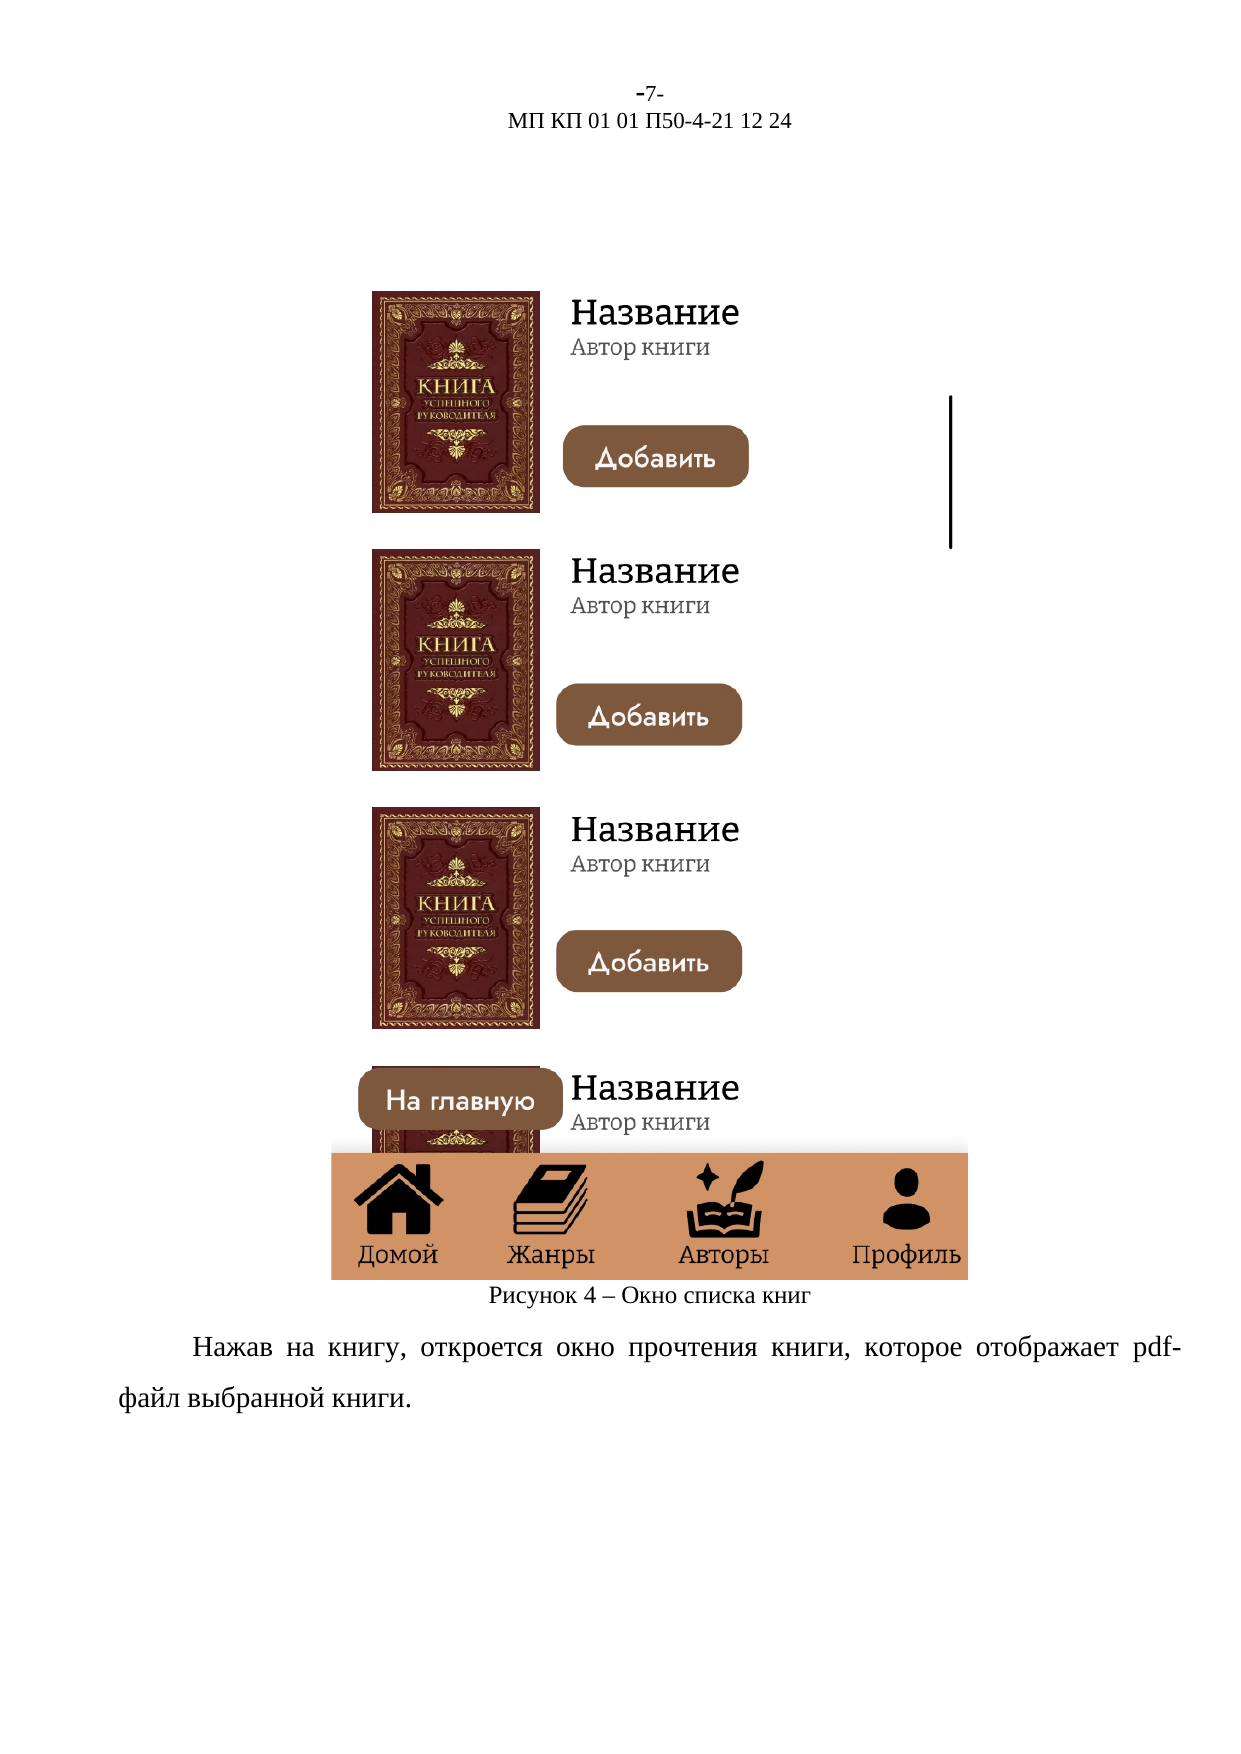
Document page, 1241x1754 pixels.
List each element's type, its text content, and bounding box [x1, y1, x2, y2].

text Рисунок 4 – Окно списка книг [118, 1280, 1181, 1309]
picture [331, 147, 968, 1280]
text Нажав на книгу, откроется окно прочтения книги, которое отображает pdf-файл выбранной книги. [118, 1329, 1181, 1413]
